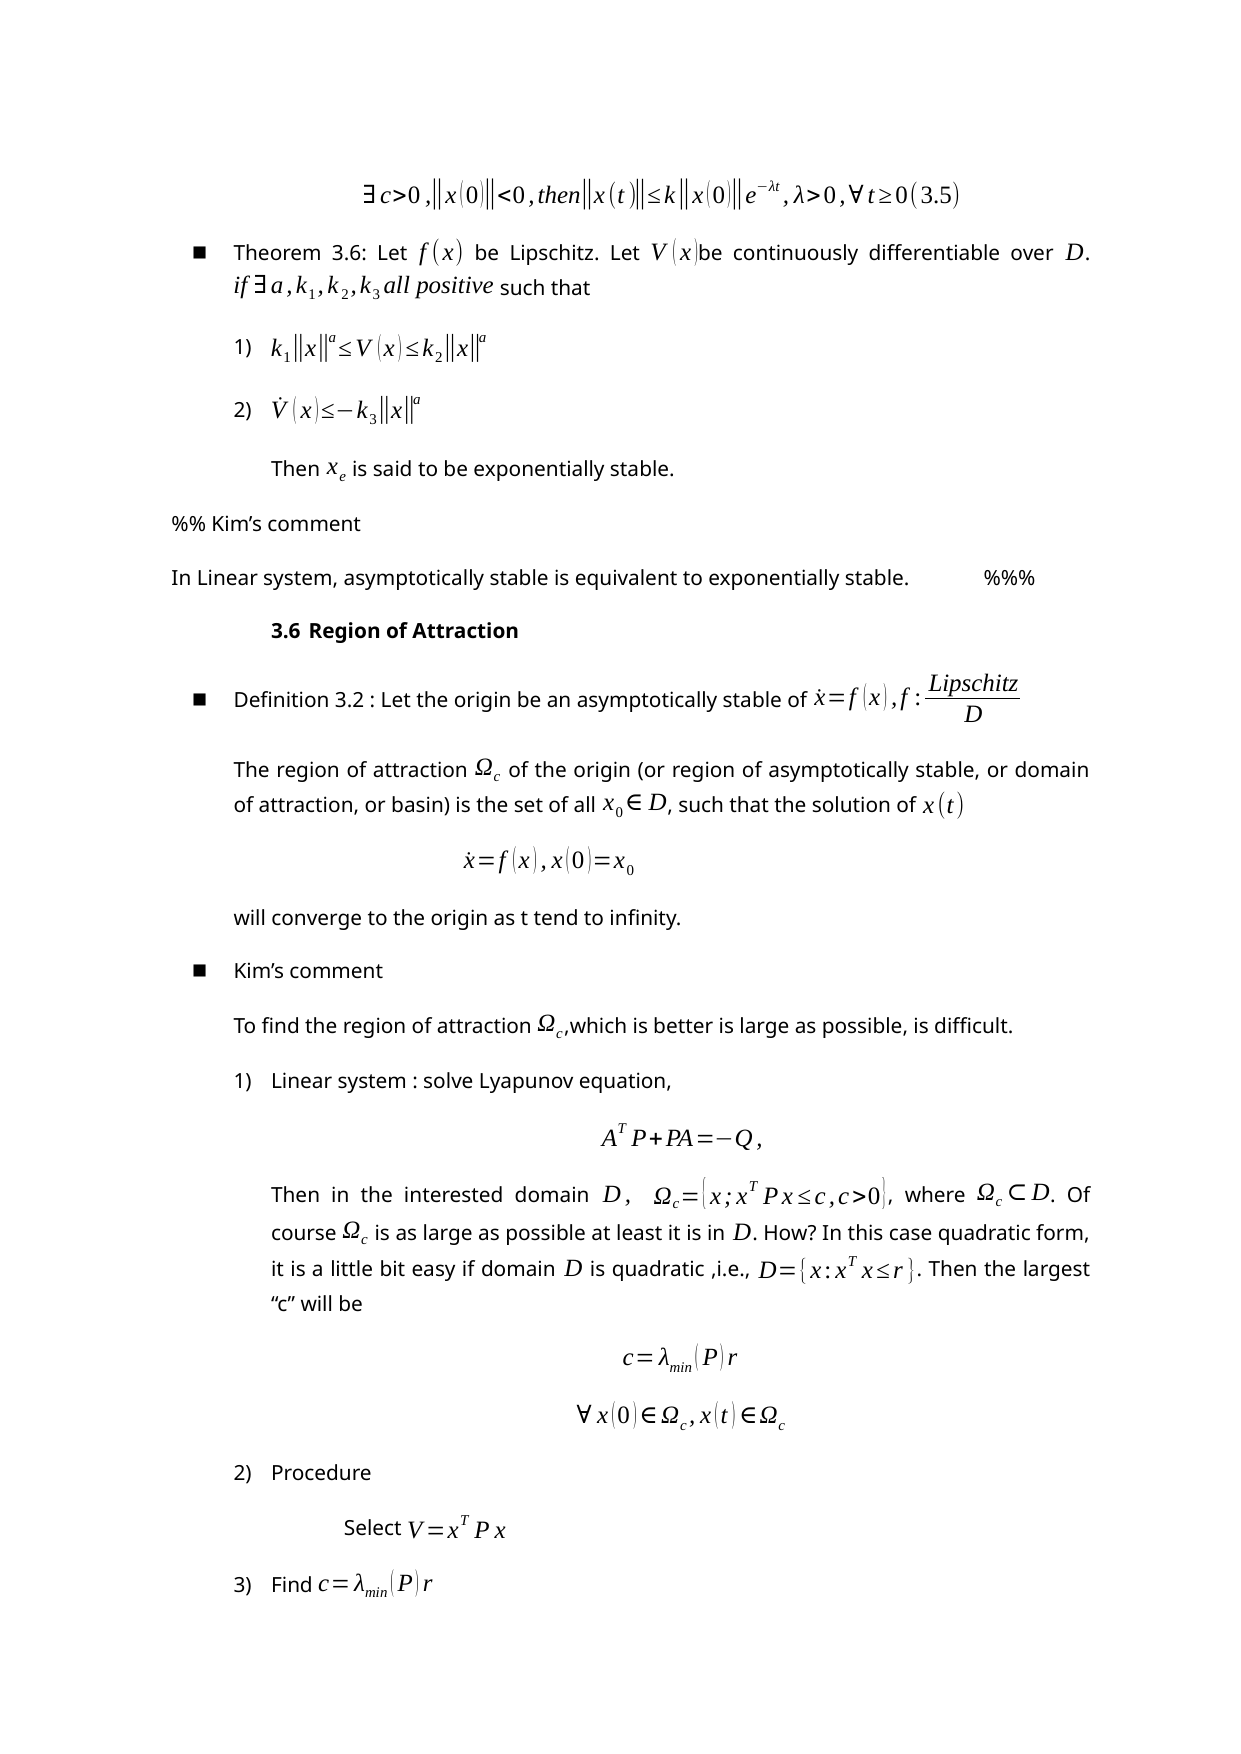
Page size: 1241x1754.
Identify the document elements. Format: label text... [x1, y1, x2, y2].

list Procedure [233, 1458, 1090, 1486]
list Then is said to be exponentially stable. [271, 453, 1090, 484]
list Definition 3.2 : Let the origin be an asymptotically stable of [192, 669, 1090, 728]
list Kim’s comment [192, 957, 1090, 985]
text %% Kim’s comment [150, 509, 1090, 538]
text In Linear system, asymptotically stable is equivalent to exponentially stable. %%% [150, 563, 1090, 591]
list Linear system : solve Lyapunov equation, [233, 1066, 1090, 1095]
text will converge to the origin as t tend to infinity. [150, 903, 1090, 932]
list Region of Attraction [271, 616, 1090, 644]
list Select [271, 1511, 1090, 1543]
list Theorem 3.6: Let be Lipschitz. Let be continuously differentiable over . such that [192, 237, 1090, 303]
list To find the region of attraction ,which is better is large as possible, is difficult. [233, 1010, 1090, 1041]
list The region of attraction of the origin (or region of asymptotically stable, or domain of attraction, or basin) is the set of all , such that the solution of [233, 753, 1090, 820]
list Find [233, 1568, 1090, 1600]
list Then in the interested domain , where . Of course is as large as possible at least it is in . How? In this case quadratic form, it is a little bit easy if domain is quadratic ,i.e., . Then the largest “c” will be [271, 1176, 1090, 1317]
